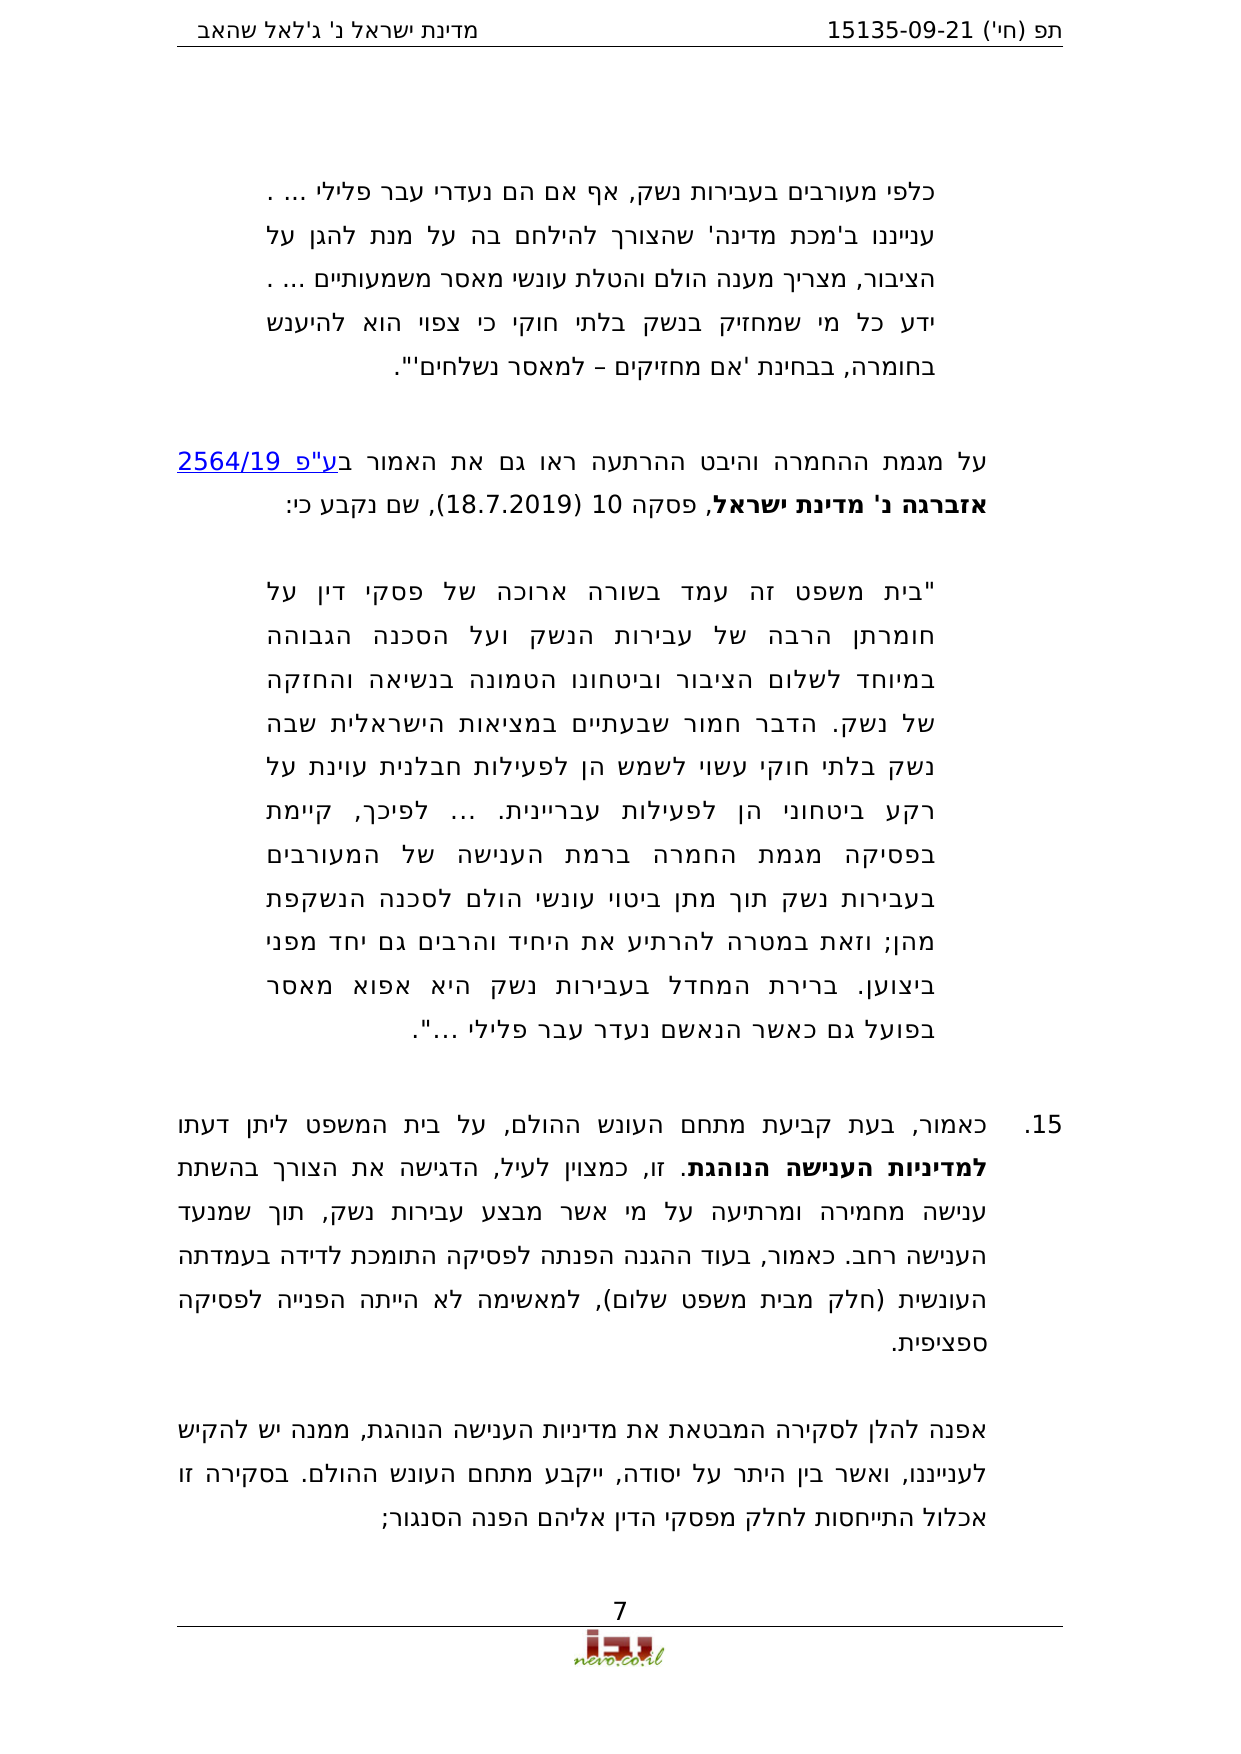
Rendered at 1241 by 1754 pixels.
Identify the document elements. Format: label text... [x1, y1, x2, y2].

text על מגמת ההחמרה והיבט ההרתעה ראו גם את האמור בע"פ 2564/19 אזברגה נ' מדינת ישראל, פסקה 10 (18.7.2019), שם נקבע כי: [177, 447, 1063, 520]
text אפנה להלן לסקירה המבטאת את מדיניות הענישה הנוהגת, ממנה יש להקיש לענייננו, ואשר בין היתר על יסודה, ייקבע מתחם העונש ההולם. בסקירה זו אכלול התייחסות לחלק מפסקי הדין אליהם הפנה הסנגור; [177, 1416, 988, 1532]
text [266, 177, 936, 381]
picture [574, 1629, 666, 1667]
text 15. כאמור, בעת קביעת מתחם העונש ההולם, על בית המשפט ליתן דעתו למדיניות הענישה הנוהגת. זו, כמצוין לעיל, הדגישה את הצורך בהשתת ענישה מחמירה ומרתיעה על מי אשר מבצע עבירות נשק, תוך שמנעד הענישה רחב. כאמור, בעוד ההגנה הפנתה לפסיקה התומכת לדידה בעמדתה העונשית (חלק מבית משפט שלום), למאשימה לא הייתה הפנייה לפסיקה ספציפית. [177, 1110, 1063, 1358]
text "בית משפט זה עמד בשורה ארוכה של פסקי דין על חומרתן הרבה של עבירות הנשק ועל הסכנה הגבוהה במיוחד לשלום הציבור וביטחונו הטמונה בנשיאה והחזקה של נשק. הדבר חמור שבעתיים במציאות הישראלית שבה נשק בלתי חוקי עשוי לשמש הן לפעילות חבלנית עוינת על רקע ביטחוני הן לפעילות עבריינית. ... לפיכך, קיימת בפסיקה מגמת החמרה ברמת הענישה של המעורבים בעבירות נשק תוך מתן ביטוי עונשי הולם לסכנה הנשקפת מהן; וזאת במטרה להרתיע את היחיד והרבים גם יחד מפני ביצוען. ברירת המחדל בעבירות נשק היא אפוא מאסר בפועל גם כאשר הנאשם נעדר עבר פלילי ...". [266, 578, 936, 1044]
